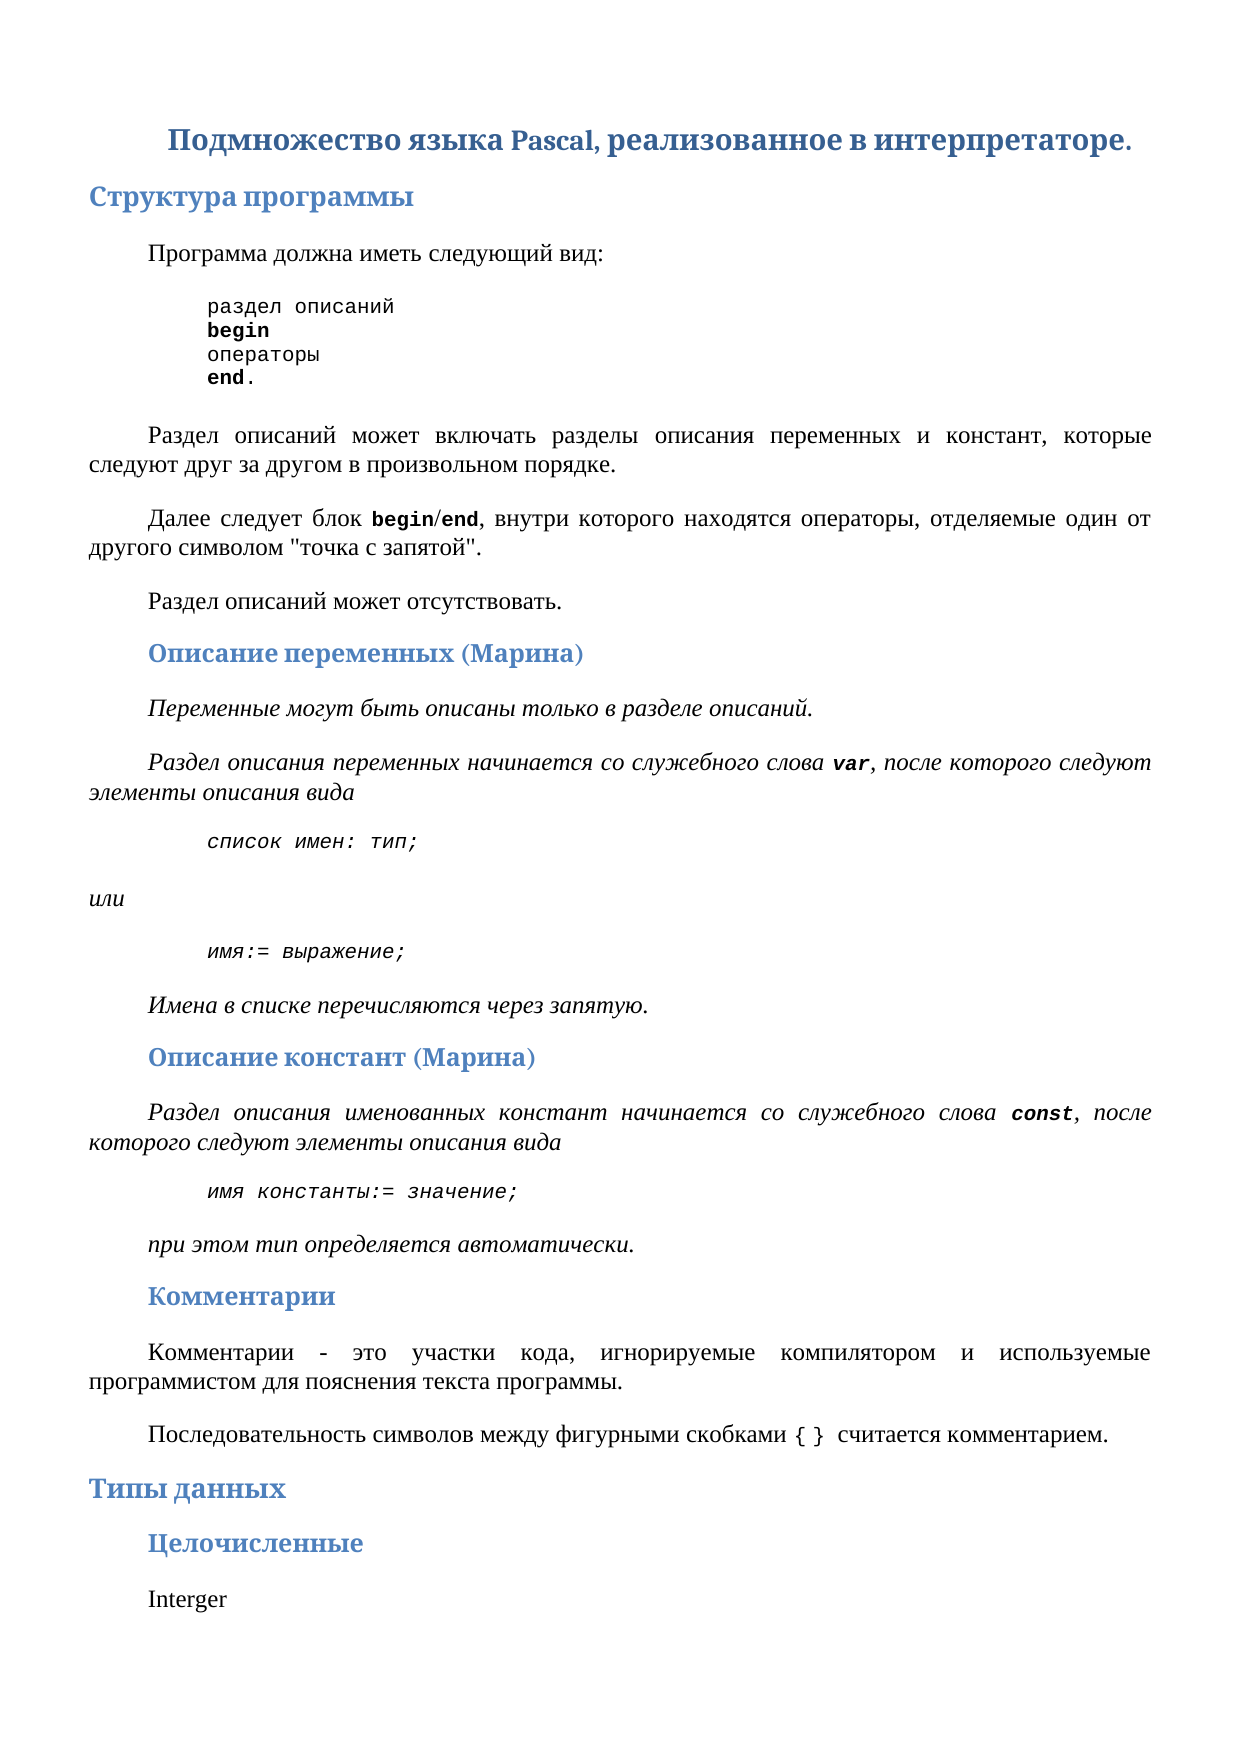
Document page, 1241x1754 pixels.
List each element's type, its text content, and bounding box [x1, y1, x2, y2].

text Имена в списке перечисляются через запятую. [89, 990, 1152, 1019]
subtitle Описание переменных (Марина) [89, 640, 1152, 668]
text Раздел описания именованных констант начинается со служебного слова const, после которого следуют элементы описания вида [89, 1097, 1152, 1156]
text Последовательность символов между фигурными скобками { } считается комментарием. [89, 1419, 1152, 1449]
text или [89, 883, 1152, 912]
subtitle Комментарии [89, 1283, 1152, 1312]
text Раздел описаний может отсутствовать. [89, 586, 1152, 615]
text при этом тип определяется автоматически. [89, 1229, 1152, 1258]
text Переменные могут быть описаны только в разделе описаний. [89, 693, 1152, 722]
subtitle Типы данных [89, 1474, 1152, 1505]
text Раздел описания переменных начинается со служебного слова var, после которого следуют элементы описания вида [89, 747, 1152, 806]
text Далее следует блок begin/end, внутри которого находятся операторы, отделяемые один от другого символом "точка с запятой". [89, 503, 1152, 561]
text Interger [89, 1584, 1152, 1613]
text имя:= выражение; [207, 941, 1152, 965]
subtitle Целочисленные [89, 1530, 1152, 1559]
text раздел описаний begin операторы end. [207, 296, 1152, 391]
subtitle Подмножество языка Pascal, реализованное в интерпретаторе. [89, 124, 1152, 157]
text Программа должна иметь следующий вид: [89, 238, 1152, 267]
subtitle Структура программы [89, 182, 1152, 213]
text список имен: тип; [207, 831, 1152, 854]
text Комментарии - это участки кода, игнорируемые компилятором и используемые программистом для пояснения текста программы. [89, 1337, 1152, 1394]
text имя константы:= значение; [207, 1181, 1152, 1204]
text Раздел описаний может включать разделы описания переменных и констант, которые следуют друг за другом в произвольном порядке. [89, 420, 1152, 478]
subtitle Описание констант (Марина) [89, 1044, 1152, 1072]
